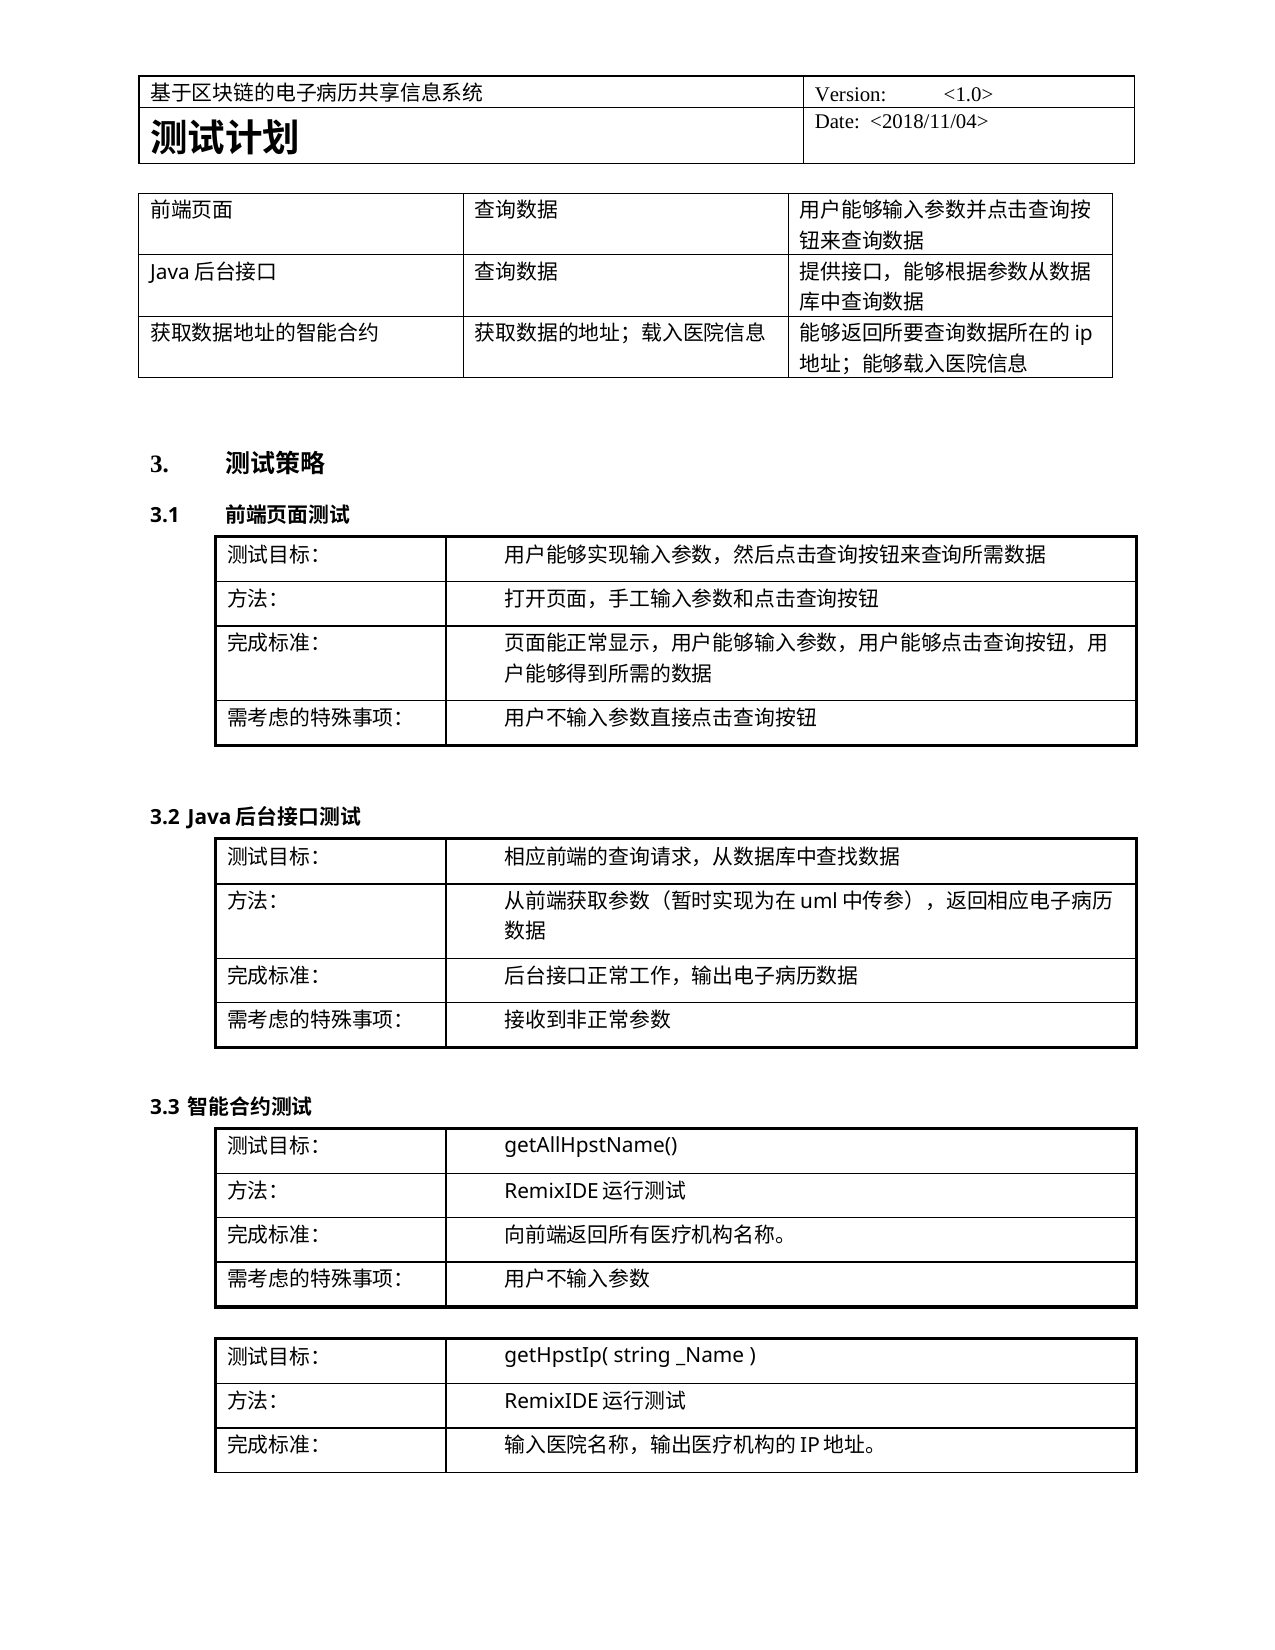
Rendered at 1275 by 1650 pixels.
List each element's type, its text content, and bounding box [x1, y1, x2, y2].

table_cell 用户不输入参数直接点击查询按钮 [447, 701, 1135, 744]
table_cell 完成标准： [217, 959, 445, 1002]
table_cell 后台接口正常工作，输出电子病历数据 [447, 959, 1135, 1002]
subtitle 测试策略 [150, 443, 1125, 480]
table_cell 需考虑的特殊事项： [217, 1263, 445, 1305]
table_cell 接收到非正常参数 [447, 1003, 1135, 1046]
table_cell 完成标准： [217, 627, 445, 699]
table_cell 方法： [217, 1174, 445, 1217]
table_header 相应前端的查询请求，从数据库中查找数据 [447, 840, 1135, 883]
table_cell 输入医院名称，输出医疗机构的IP地址。 [447, 1429, 1135, 1471]
table_cell 完成标准： [217, 1218, 445, 1261]
table_cell 获取数据的地址；载入医院信息 [464, 317, 788, 377]
table_cell 打开页面，手工输入参数和点击查询按钮 [447, 582, 1135, 625]
table_cell 查询数据 [464, 255, 788, 316]
table_cell RemixIDE运行测试 [447, 1384, 1135, 1427]
table_cell 完成标准： [217, 1429, 445, 1471]
table_cell 需考虑的特殊事项： [217, 1003, 445, 1046]
table_header 测试目标： [217, 538, 445, 581]
subtitle 智能合约测试 [150, 1090, 1125, 1120]
table_cell Java后台接口 [139, 255, 463, 316]
table_cell 获取数据地址的智能合约 [139, 317, 463, 377]
table_cell 方法： [217, 582, 445, 625]
table_cell 方法： [217, 885, 445, 957]
subtitle 前端页面测试 [150, 498, 1125, 529]
table_header 测试目标： [217, 1340, 445, 1383]
table_cell 需考虑的特殊事项： [217, 701, 445, 744]
table_cell 提供接口，能够根据参数从数据库中查询数据 [789, 255, 1112, 316]
table_header 测试目标： [217, 840, 445, 883]
table_cell RemixIDE运行测试 [447, 1174, 1135, 1217]
table_header 用户能够实现输入参数，然后点击查询按钮来查询所需数据 [447, 538, 1135, 581]
table_cell 页面能正常显示，用户能够输入参数，用户能够点击查询按钮，用户能够得到所需的数据 [447, 627, 1135, 699]
table_cell 向前端返回所有医疗机构名称。 [447, 1218, 1135, 1261]
table_header getHpstIp( string _Name ) [447, 1340, 1135, 1383]
table_cell 前端页面 [139, 194, 463, 254]
table_cell 从前端获取参数（暂时实现为在uml中传参），返回相应电子病历数据 [447, 885, 1135, 957]
subtitle Java后台接口测试 [150, 800, 1125, 831]
table_cell 能够返回所要查询数据所在的ip地址；能够载入医院信息 [789, 317, 1112, 377]
table_header 测试目标： [217, 1130, 445, 1172]
table_cell 查询数据 [464, 194, 788, 254]
table_cell 方法： [217, 1384, 445, 1427]
table_header getAllHpstName() [447, 1130, 1135, 1172]
table_cell 用户不输入参数 [447, 1263, 1135, 1305]
table_cell 用户能够输入参数并点击查询按钮来查询数据 [789, 194, 1112, 254]
